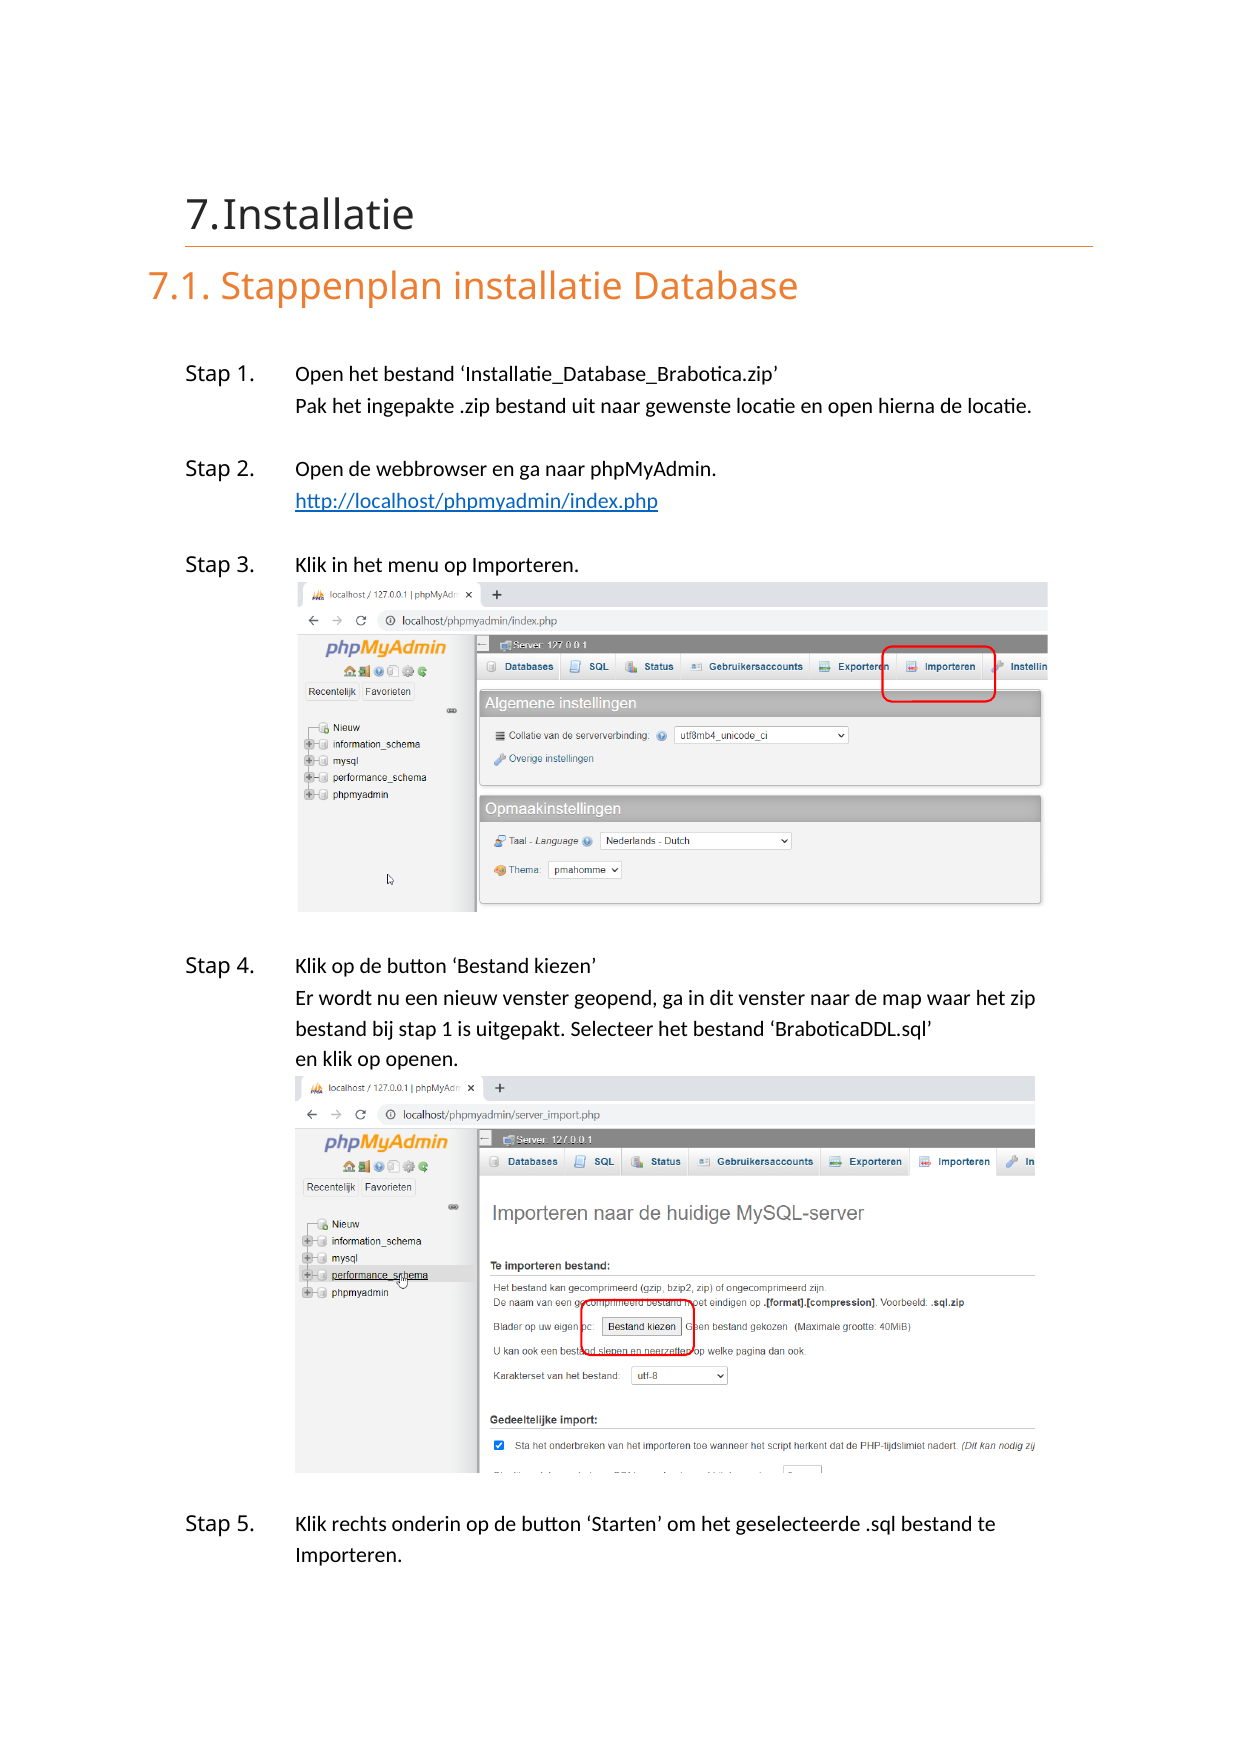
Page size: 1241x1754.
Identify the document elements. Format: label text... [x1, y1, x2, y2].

subtitle Installatie [185, 185, 1093, 246]
picture [295, 1076, 1035, 1473]
list Klik rechts onderin op de button ‘Starten’ om het geselecteerde .sql bestand te [185, 1507, 1093, 1537]
list http://localhost/phpmyadmin/index.php [295, 487, 1093, 514]
list Open het bestand ‘Installatie_Database_Brabotica.zip’ [185, 358, 1093, 388]
picture [297, 609, 1048, 912]
subtitle 7.1. Stappenplan installatie Database [148, 259, 1093, 311]
list Open de webbrowser en ga naar phpMyAdmin. [185, 453, 1093, 483]
list Klik in het menu op Importeren. [185, 549, 1093, 609]
list Klik op de button ‘Bestand kiezen’ [185, 950, 1093, 980]
list Importeren. [223, 1542, 1093, 1568]
list Pak het ingepakte .zip bestand uit naar gewenste locatie en open hierna de locatie. [295, 392, 1093, 449]
